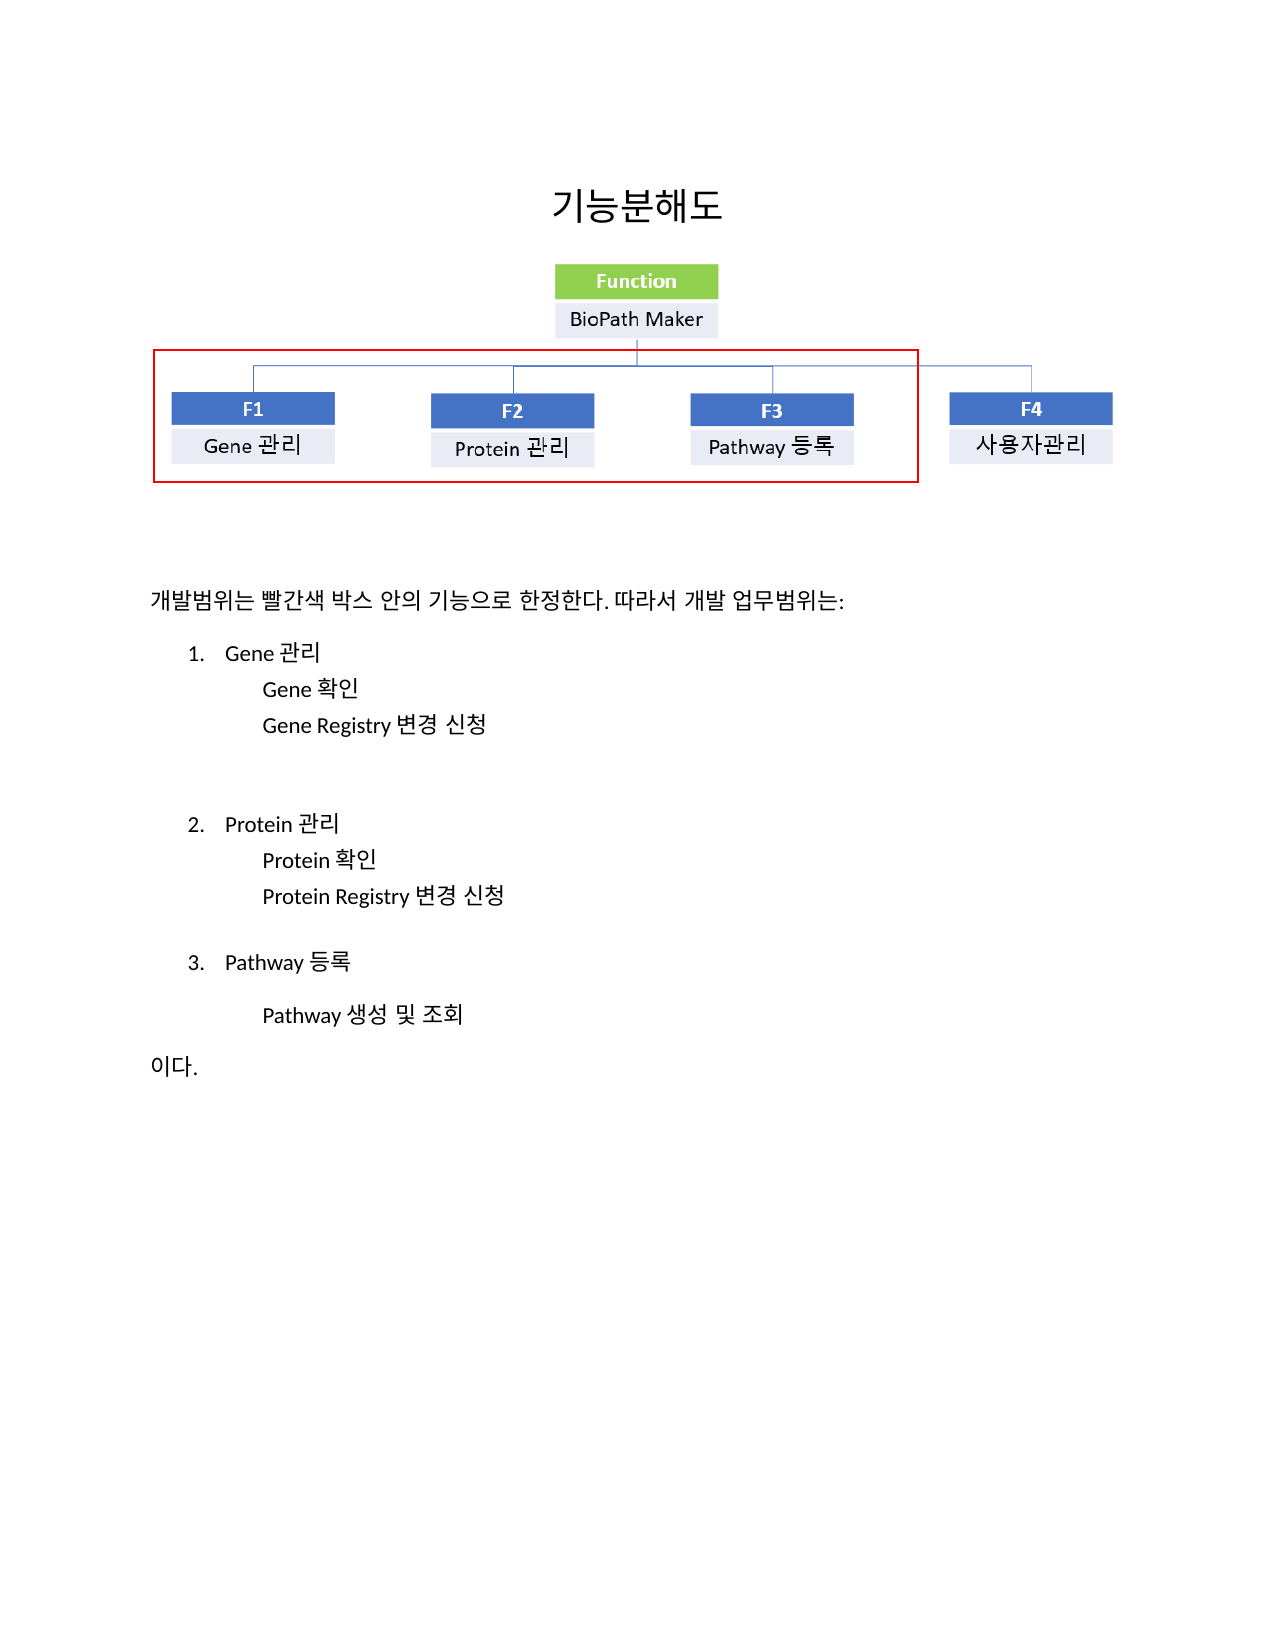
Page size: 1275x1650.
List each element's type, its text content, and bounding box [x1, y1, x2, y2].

list Protein 확인 [262, 842, 1125, 875]
picture [150, 252, 1125, 517]
list Gene 확인 [262, 671, 1125, 704]
text 기능분해도 [150, 177, 1125, 231]
list Pathway 등록 [187, 944, 1125, 977]
list Protein Registry 변경 신청 [262, 878, 1125, 911]
text 개발범위는 빨간색 박스 안의 기능으로 한정한다. 따라서 개발 업무범위는: [150, 583, 1125, 616]
list Protein 관리 [187, 806, 1125, 839]
list Gene Registry 변경 신청 [262, 707, 1125, 740]
text Pathway 생성 및 조회 [262, 996, 1125, 1030]
text 이다. [150, 1049, 1125, 1082]
list Gene 관리 [187, 635, 1125, 668]
